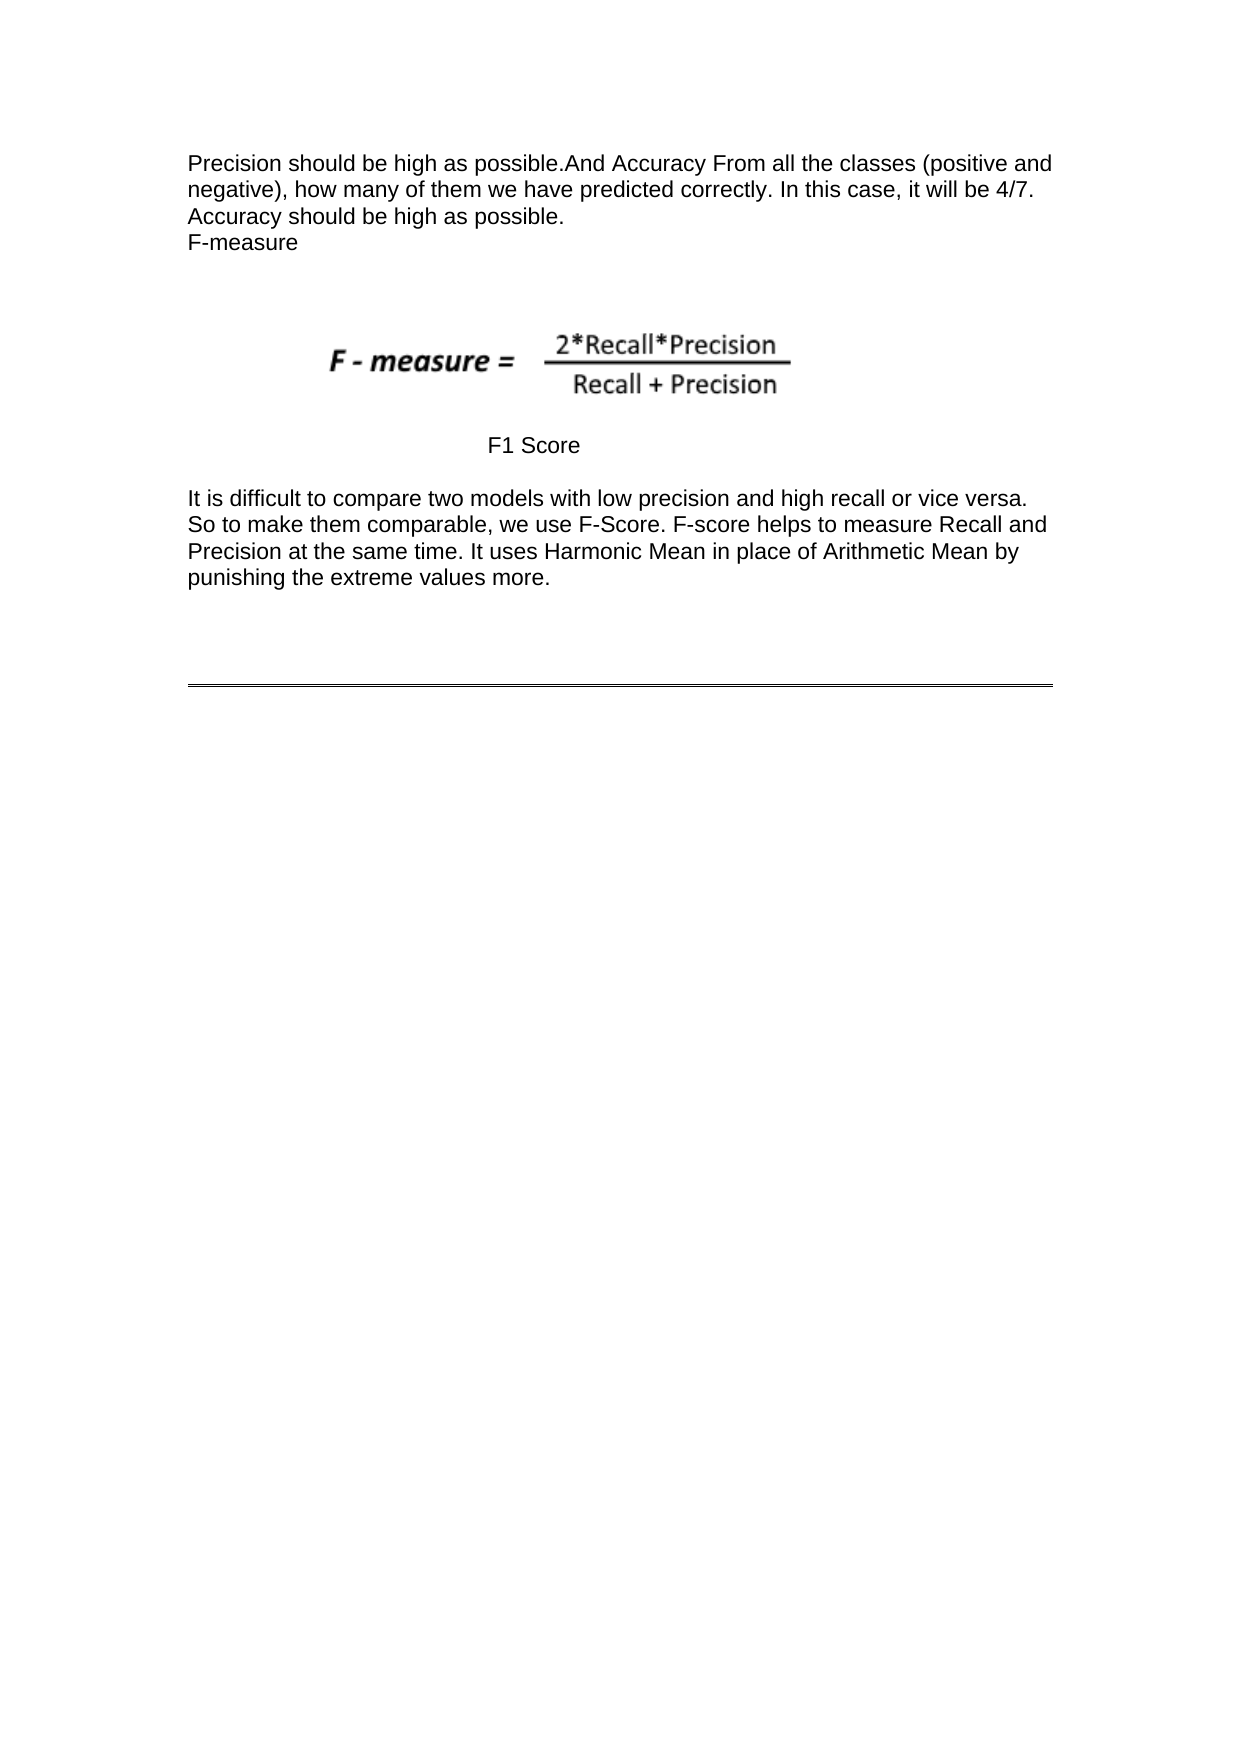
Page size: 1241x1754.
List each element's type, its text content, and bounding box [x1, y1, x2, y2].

text Accuracy should be high as possible. [187, 203, 1053, 229]
text It is difficult to compare two models with low precision and high recall or vice versa. So to make them comparable, we use F-Score. F-score helps to measure Recall and Precision at the same time. It uses Harmonic Mean in place of Arithmetic Mean by punishing the extreme values more. [187, 485, 1053, 591]
text F1 Score [412, 432, 1053, 459]
text F-measure [187, 229, 1053, 255]
text Precision should be high as possible.And Accuracy From all the classes (positive and negative), how many of them we have predicted correctly. In this case, it will be 4/7. [187, 150, 1053, 203]
picture [262, 280, 824, 433]
